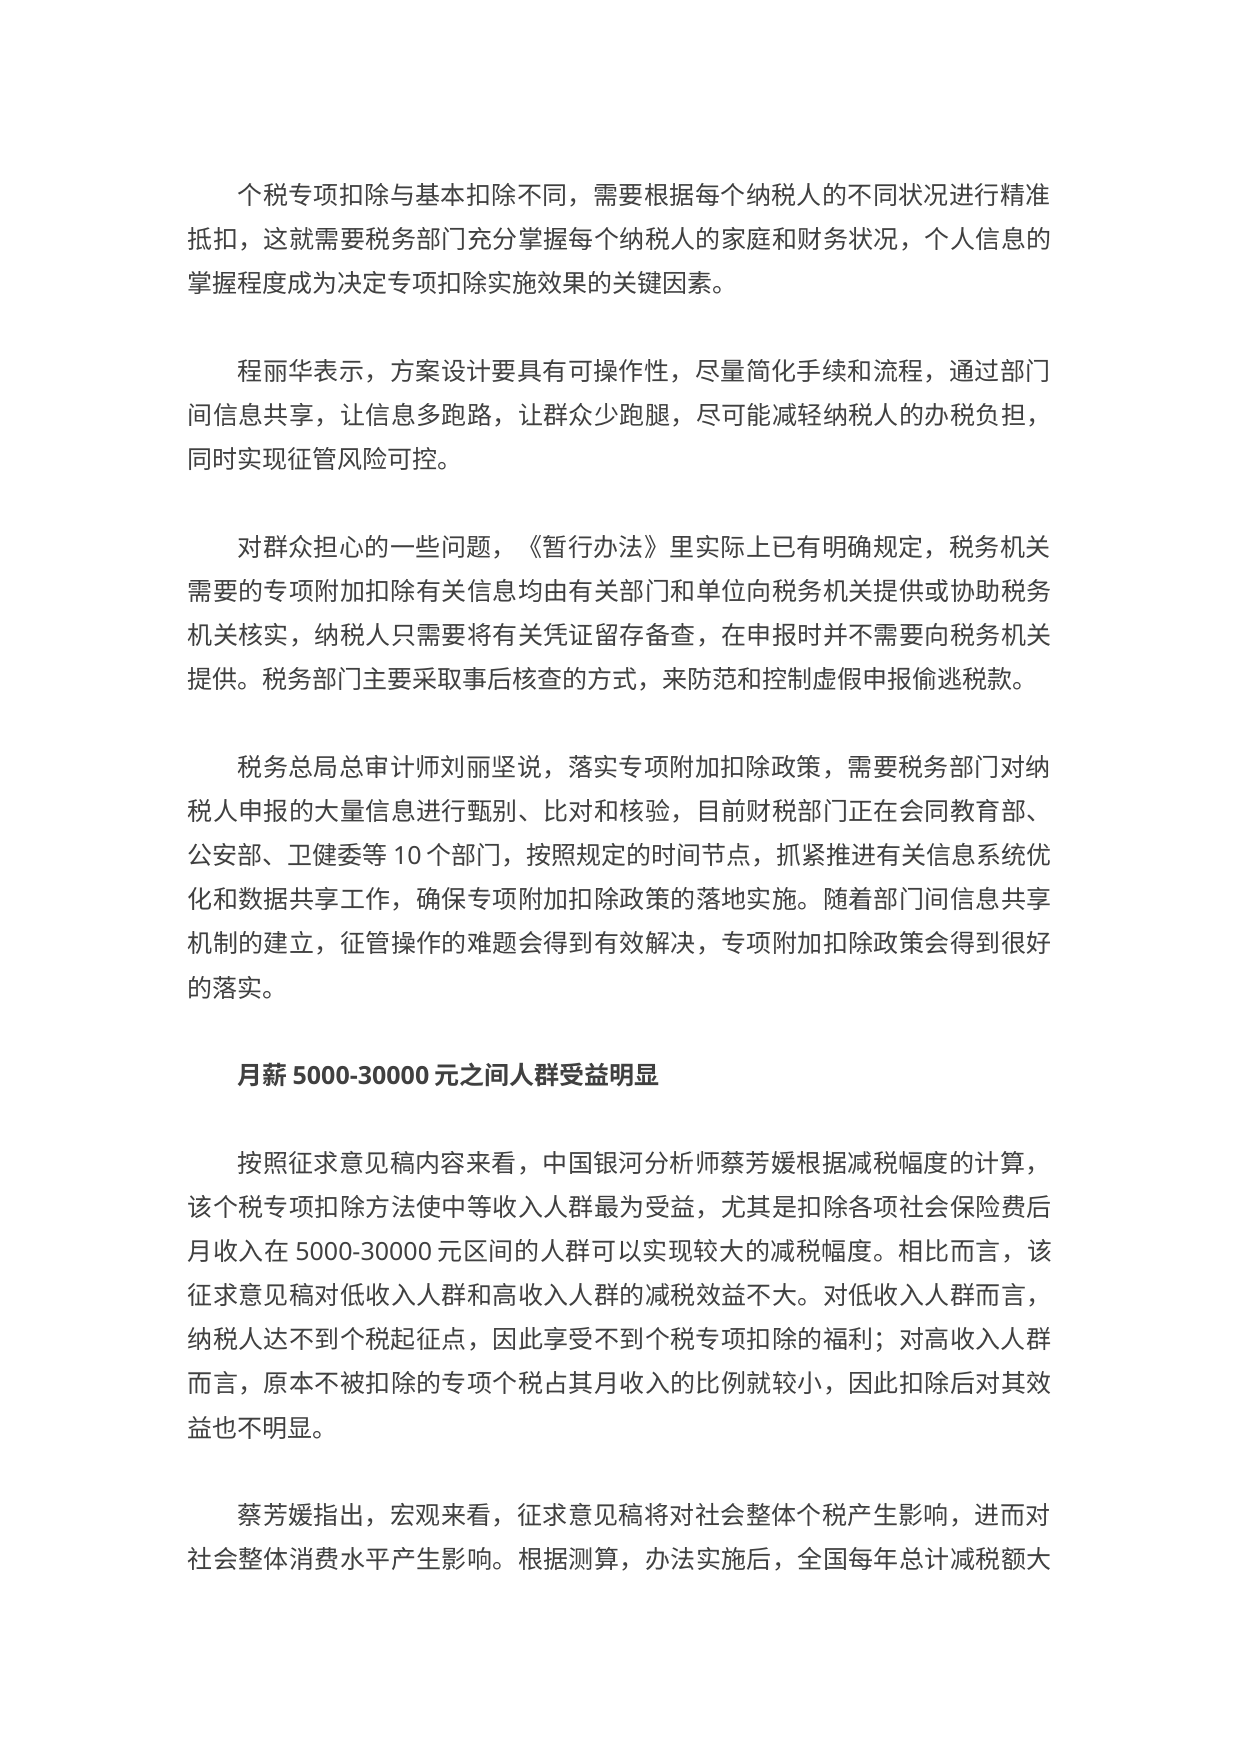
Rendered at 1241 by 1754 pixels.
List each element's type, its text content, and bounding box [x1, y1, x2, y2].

text 月薪5000-30000元之间人群受益明显 [187, 1052, 1053, 1096]
text 税务总局总审计师刘丽坚说，落实专项附加扣除政策，需要税务部门对纳税人申报的大量信息进行甄别、比对和核验，目前财税部门正在会同教育部、公安部、卫健委等10个部门，按照规定的时间节点，抓紧推进有关信息系统优化和数据共享工作，确保专项附加扣除政策的落地实施。随着部门间信息共享机制的建立，征管操作的难题会得到有效解决，专项附加扣除政策会得到很好的落实。 [187, 744, 1053, 1008]
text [187, 1492, 1053, 1580]
text 按照征求意见稿内容来看，中国银河分析师蔡芳媛根据减税幅度的计算，该个税专项扣除方法使中等收入人群最为受益，尤其是扣除各项社会保险费后月收入在5000-30000元区间的人群可以实现较大的减税幅度。相比而言，该征求意见稿对低收入人群和高收入人群的减税效益不大。对低收入人群而言，纳税人达不到个税起征点，因此享受不到个税专项扣除的福利；对高收入人群而言，原本不被扣除的专项个税占其月收入的比例就较小，因此扣除后对其效益也不明显。 [187, 1140, 1053, 1448]
text 程丽华表示，方案设计要具有可操作性，尽量简化手续和流程，通过部门间信息共享，让信息多跑路，让群众少跑腿，尽可能减轻纳税人的办税负担，同时实现征管风险可控。 [187, 348, 1053, 480]
text 个税专项扣除与基本扣除不同，需要根据每个纳税人的不同状况进行精准抵扣，这就需要税务部门充分掌握每个纳税人的家庭和财务状况，个人信息的掌握程度成为决定专项扣除实施效果的关键因素。 [187, 172, 1053, 304]
text 对群众担心的一些问题，《暂行办法》里实际上已有明确规定，税务机关需要的专项附加扣除有关信息均由有关部门和单位向税务机关提供或协助税务机关核实，纳税人只需要将有关凭证留存备查，在申报时并不需要向税务机关提供。税务部门主要采取事后核查的方式，来防范和控制虚假申报偷逃税款。 [187, 524, 1053, 700]
